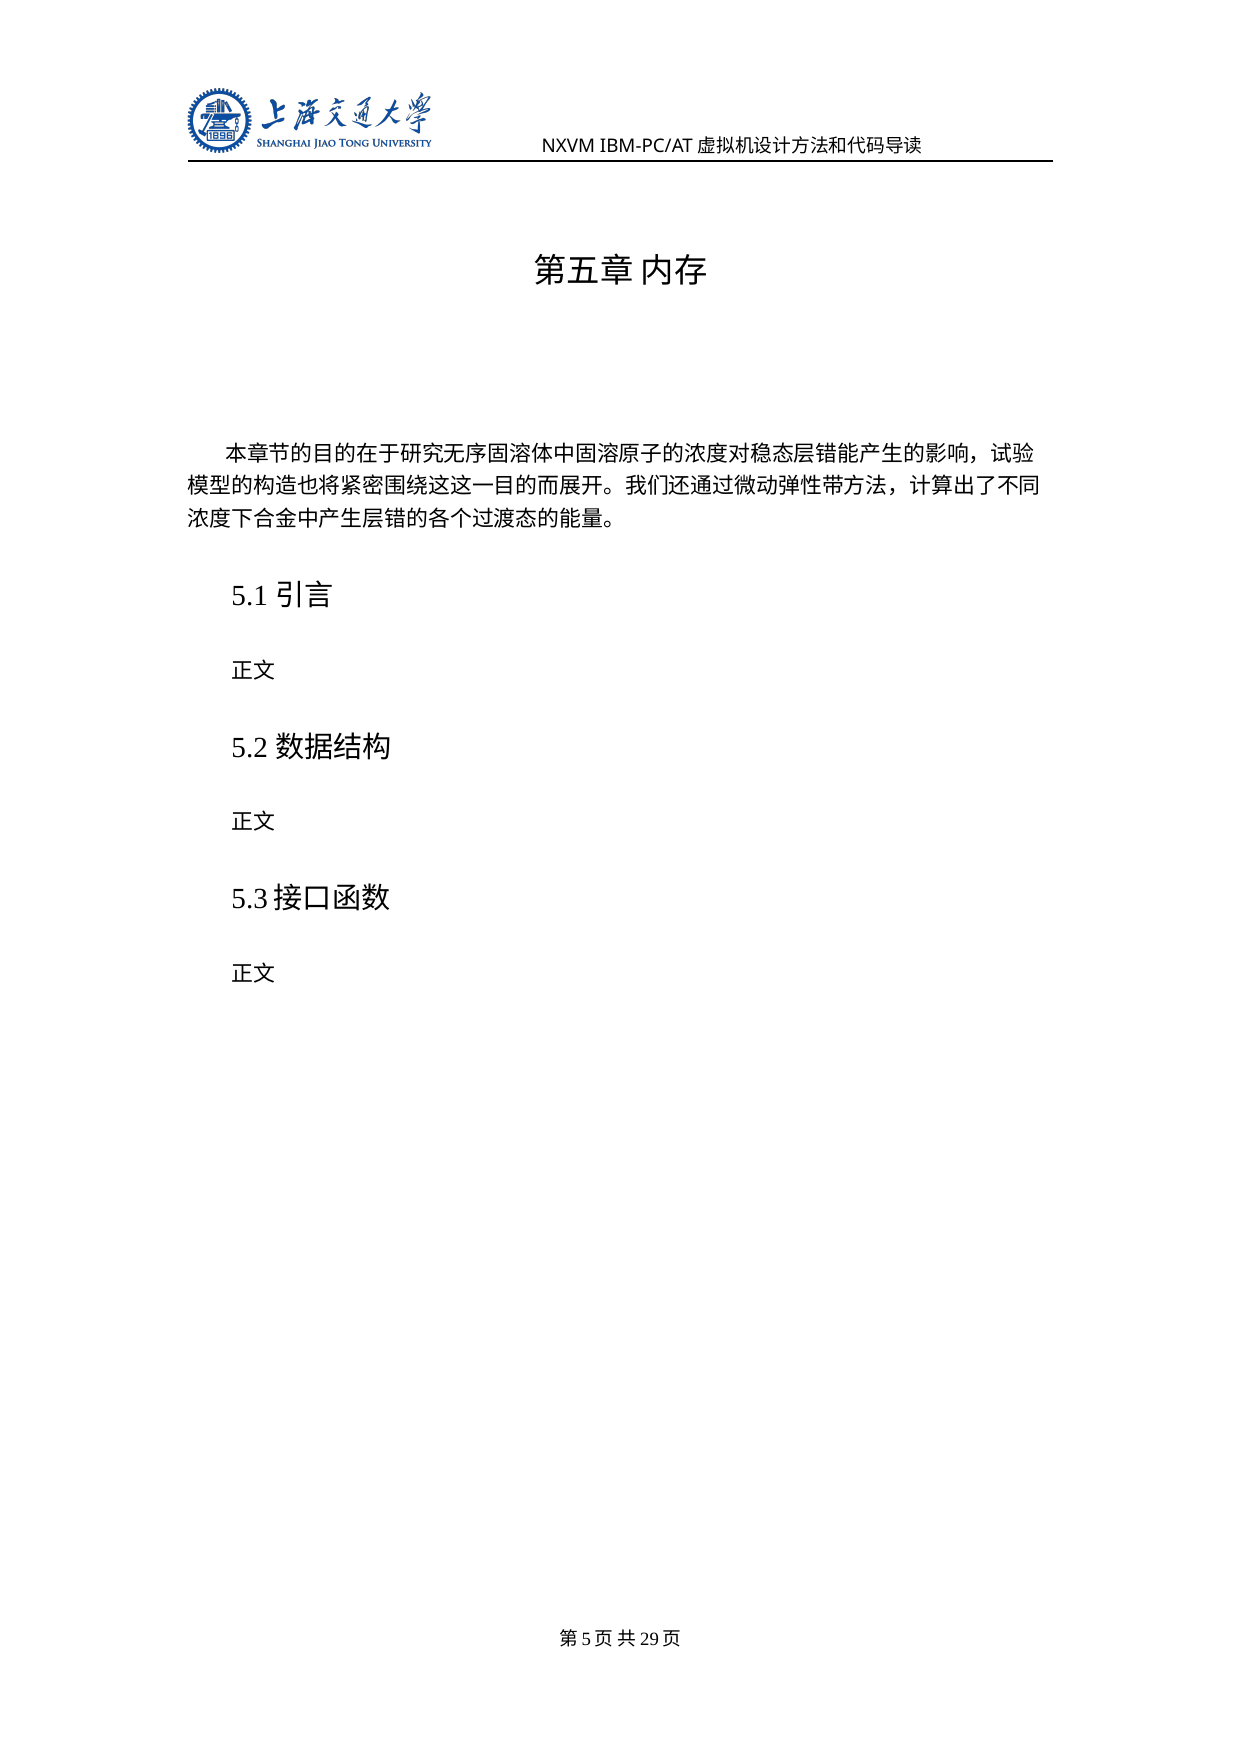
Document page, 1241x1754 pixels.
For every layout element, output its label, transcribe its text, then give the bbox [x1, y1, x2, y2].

text 正文 [187, 652, 1053, 685]
subtitle 5.1 引言 [231, 560, 1053, 625]
text 正文 [187, 956, 1053, 988]
text 本章节的目的在于研究无序固溶体中固溶原子的浓度对稳态层错能产生的影响，试验模型的构造也将紧密围绕这这一目的而展开。我们还通过微动弹性带方法，计算出了不同浓度下合金中产生层错的各个过渡态的能量。 [187, 436, 1053, 533]
subtitle 5.3接口函数 [231, 863, 1053, 928]
picture [187, 88, 432, 153]
subtitle 第五章 内存 [187, 236, 1053, 301]
subtitle 5.2 数据结构 [231, 712, 1053, 777]
text 正文 [187, 804, 1053, 836]
